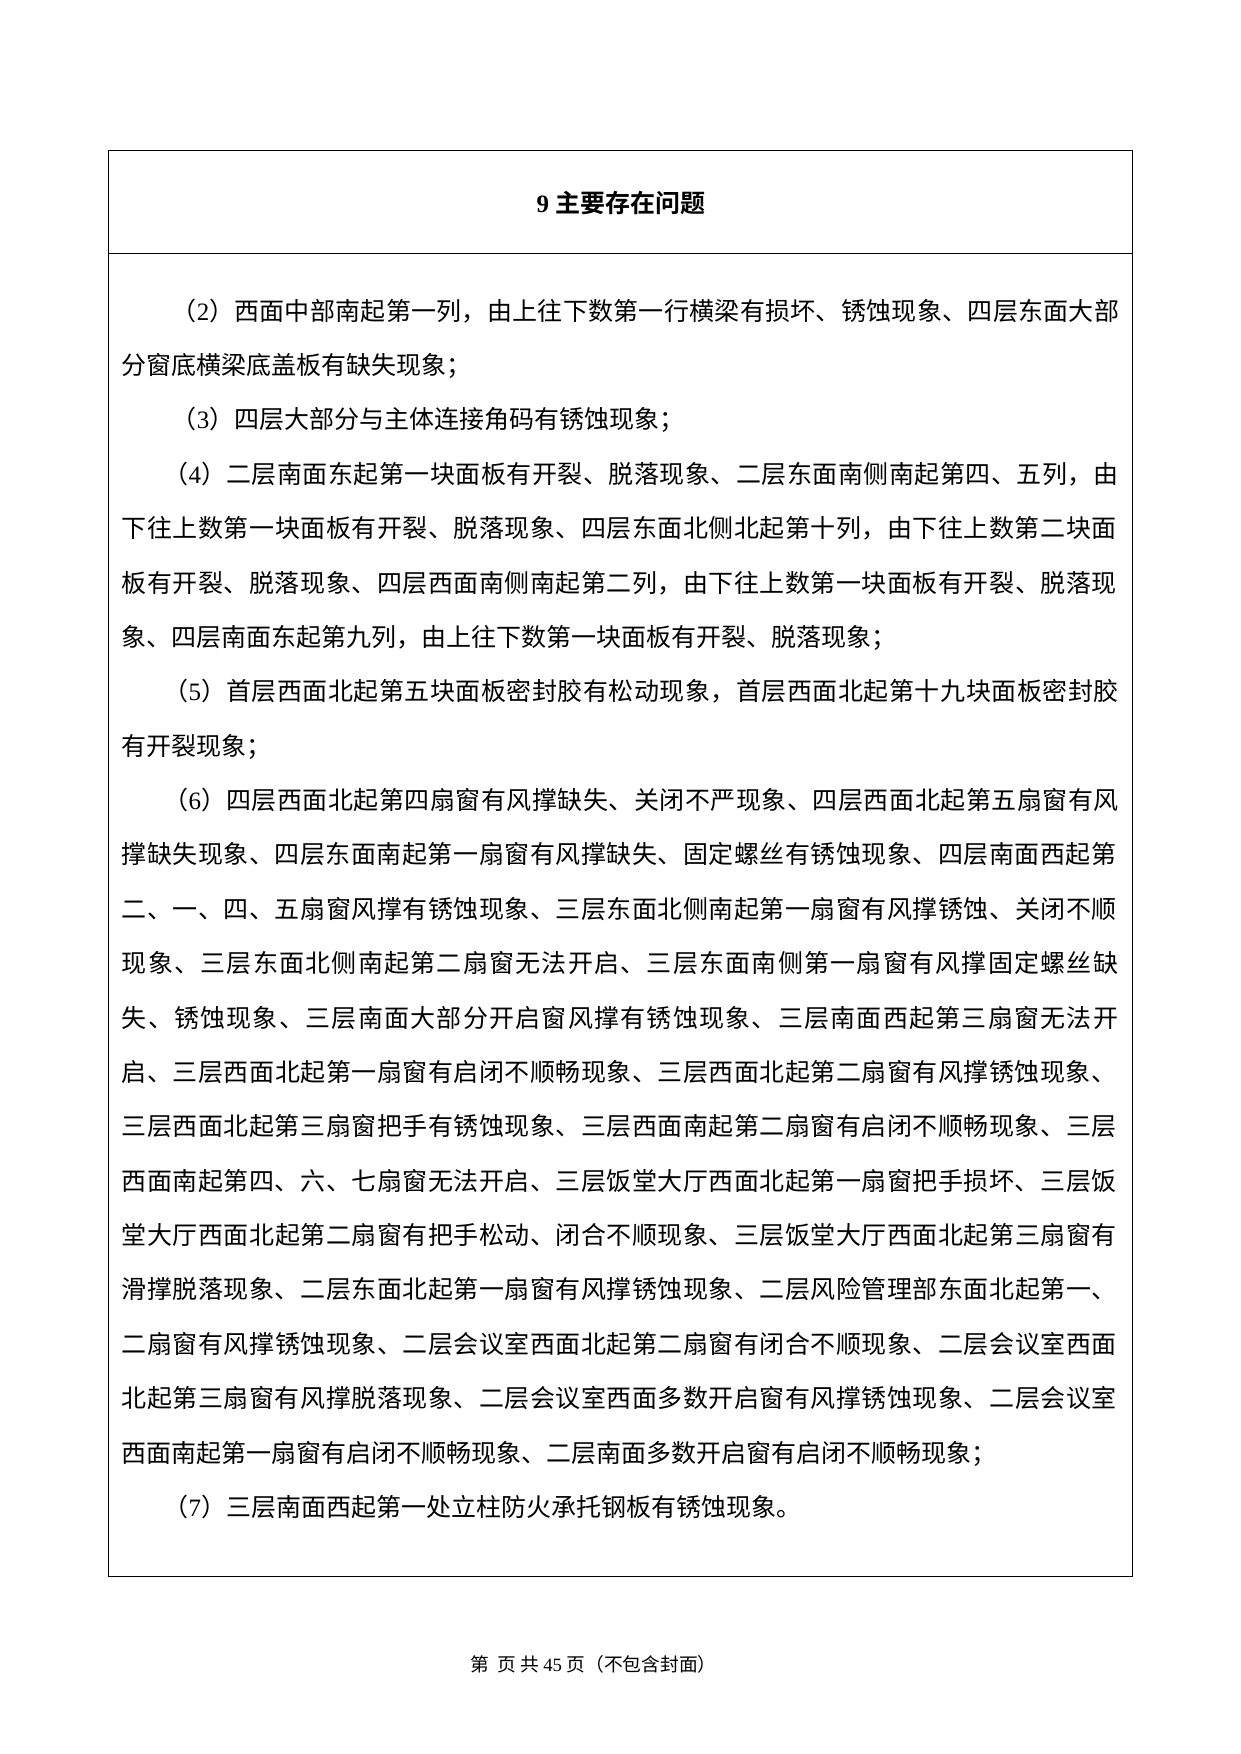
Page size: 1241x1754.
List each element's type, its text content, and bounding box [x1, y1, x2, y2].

table_cell 西面中部南起第一列，由上往下数第一行横梁有损坏、锈蚀现象、四层东面大部分窗底横梁底盖板有缺失现象； 四层大部分与主体连接角码有锈蚀现象； 二层南面东起第一块面板有开裂、脱落现象、二层东面南侧南起第四、五列，由下往上数第一块面板有开裂、脱落现象、四层东面北侧北起第十列，由下往上数第二块面板有开裂、脱落现象、四层西面南侧南起第二列，由下往上数第一块面板有开裂、脱落现象、四层南面东起第九列，由上往下数第一块面板有开裂、脱落现象； 首层西面北起第五块面板密封胶有松动现象，首层西面北起第十九块面板密封胶有开裂现象； 四层西面北起第四扇窗有风撑缺失、关闭不严现象、四层西面北起第五扇窗有风撑缺失现象、四层东面南起第一扇窗有风撑缺失、固定螺丝有锈蚀现象、四层南面西起第二、一、四、五扇窗风撑有锈蚀现象、三层东面北侧南起第一扇窗有风撑锈蚀、关闭不顺现象、三层东面北侧南起第二扇窗无法开启、三层东面南侧第一扇窗有风撑固定螺丝缺失、锈蚀现象、三层南面大部分开启窗风撑有锈蚀现象、三层南面西起第三扇窗无法开启、三层西面北起第一扇窗有启闭不顺畅现象、三层西面北起第二扇窗有风撑锈蚀现象、三层西面北起第三扇窗把手有锈蚀现象、三层西面南起第二扇窗有启闭不顺畅现象、三层西面南起第四、六、七扇窗无法开启、三层饭堂大厅西面北起第一扇窗把手损坏、三层饭堂大厅西面北起第二扇窗有把手松动、闭合不顺现象、三层饭堂大厅西面北起第三扇窗有滑撑脱落现象、二层东面北起第一扇窗有风撑锈蚀现象、二层风险管理部东面北起第一、二扇窗有风撑锈蚀现象、二层会议室西面北起第二扇窗有闭合不顺现象、二层会议室西面北起第三扇窗有风撑脱落现象、二层会议室西面多数开启窗有风撑锈蚀现象、二层会议室西面南起第一扇窗有启闭不顺畅现象、二层南面多数开启窗有启闭不顺畅现象； 三层南面西起第一处立柱防火承托钢板有锈蚀现象。 [109, 254, 1132, 1576]
table_cell 9 主要存在问题 [109, 151, 1132, 252]
